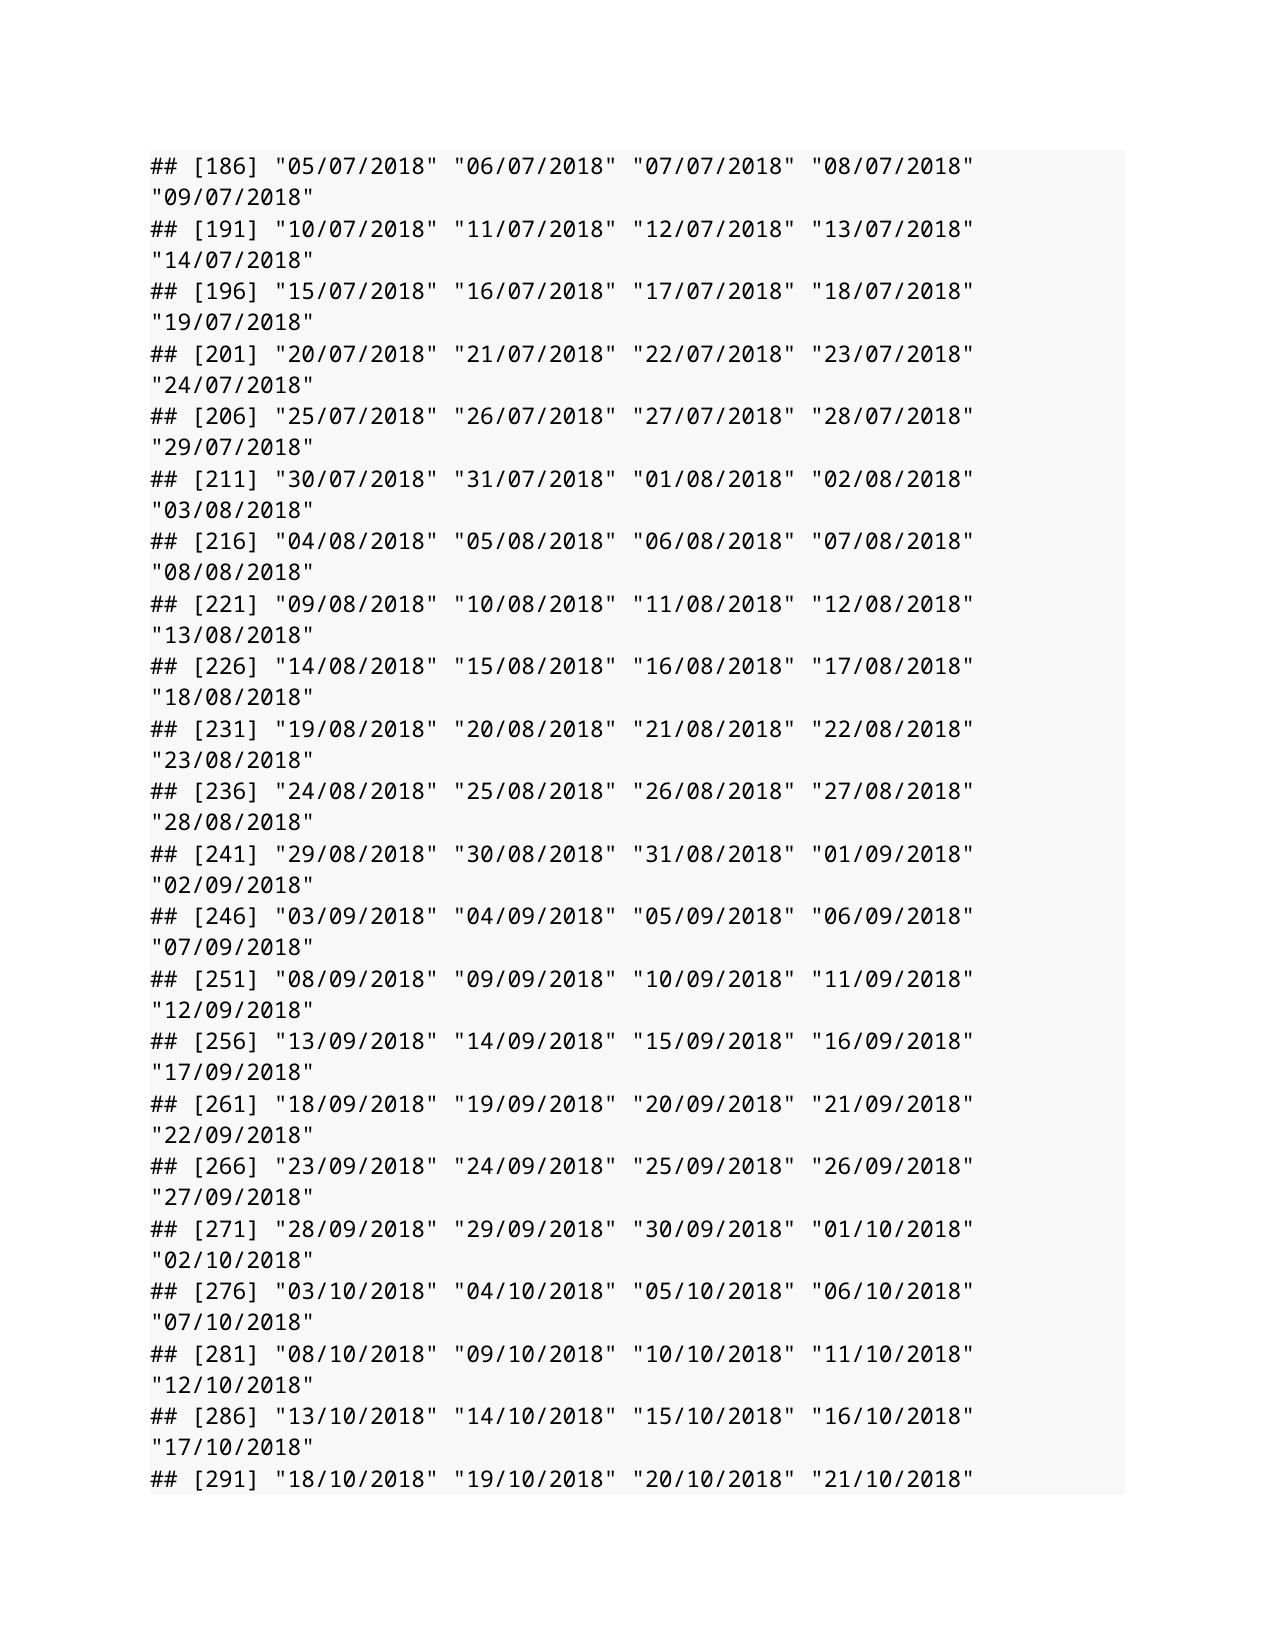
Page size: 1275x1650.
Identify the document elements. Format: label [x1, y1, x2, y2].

text [150, 150, 1125, 1494]
